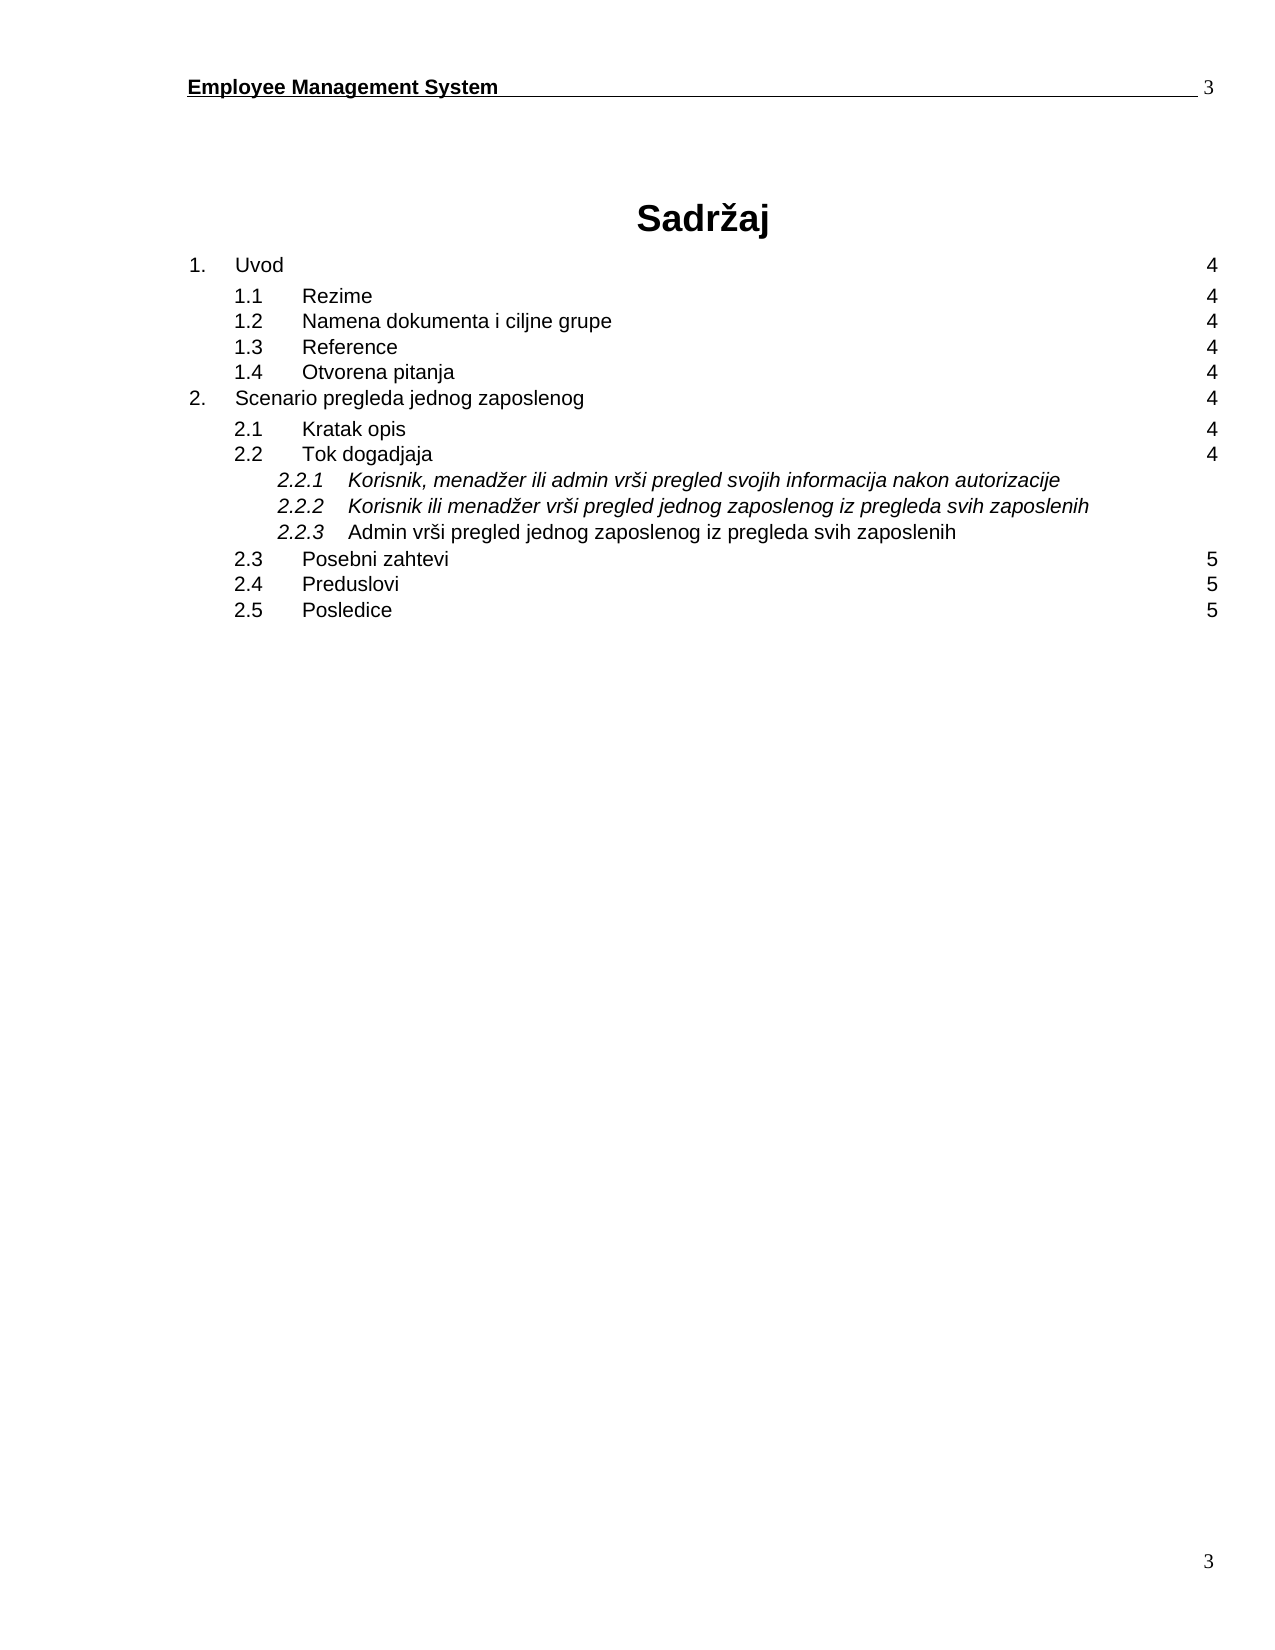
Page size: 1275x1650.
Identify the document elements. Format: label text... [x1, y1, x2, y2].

text Sadržaj [187, 196, 1219, 239]
